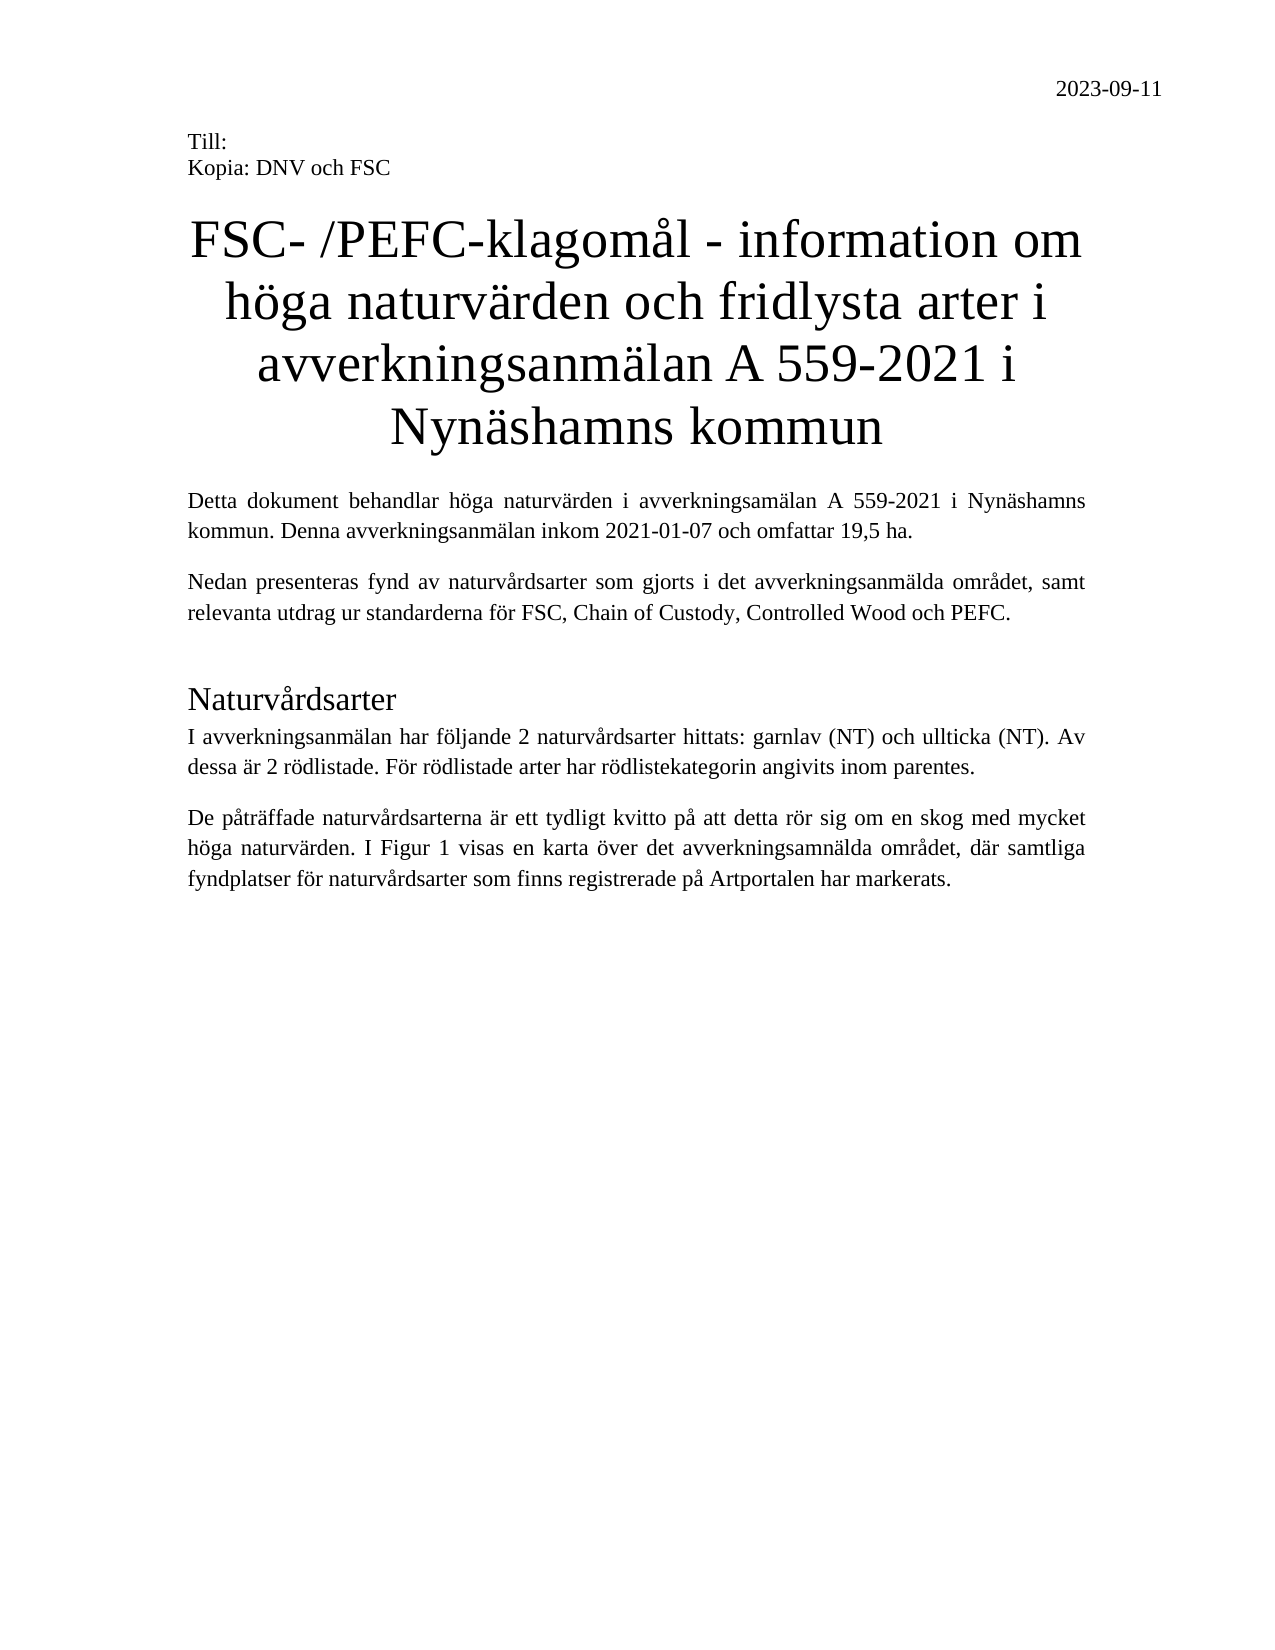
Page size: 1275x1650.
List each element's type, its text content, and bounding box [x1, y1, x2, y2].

subtitle Naturvårdsarter [187, 679, 1087, 717]
title FSC- /PEFC-klagomål - information om höga naturvärden och fridlysta arter i avverkningsanmälan A 559-2021 i Nynäshamns kommun [187, 207, 1087, 456]
text De påträffade naturvårdsarterna är ett tydligt kvitto på att detta rör sig om en skog med mycket höga naturvärden. I Figur 1 visas en karta över det avverkningsamnälda området, där samtliga fyndplatser för naturvårdsarter som finns registrerade på Artportalen har markerats. [187, 804, 1087, 891]
text I avverkningsanmälan har följande 2 naturvårdsarter hittats: garnlav (NT) och ullticka (NT). Av dessa är 2 rödlistade. För rödlistade arter har rödlistekategorin angivits inom parentes. [187, 723, 1087, 779]
text Nedan presenteras fynd av naturvårdsarter som gjorts i det avverkningsanmälda området, samt relevanta utdrag ur standarderna för FSC, Chain of Custody, Controlled Wood och PEFC. [187, 568, 1087, 625]
text Detta dokument behandlar höga naturvärden i avverkningsamälan A 559-2021 i Nynäshamns kommun. Denna avverkningsanmälan inkom 2021-01-07 och omfattar 19,5 ha. [187, 487, 1087, 544]
